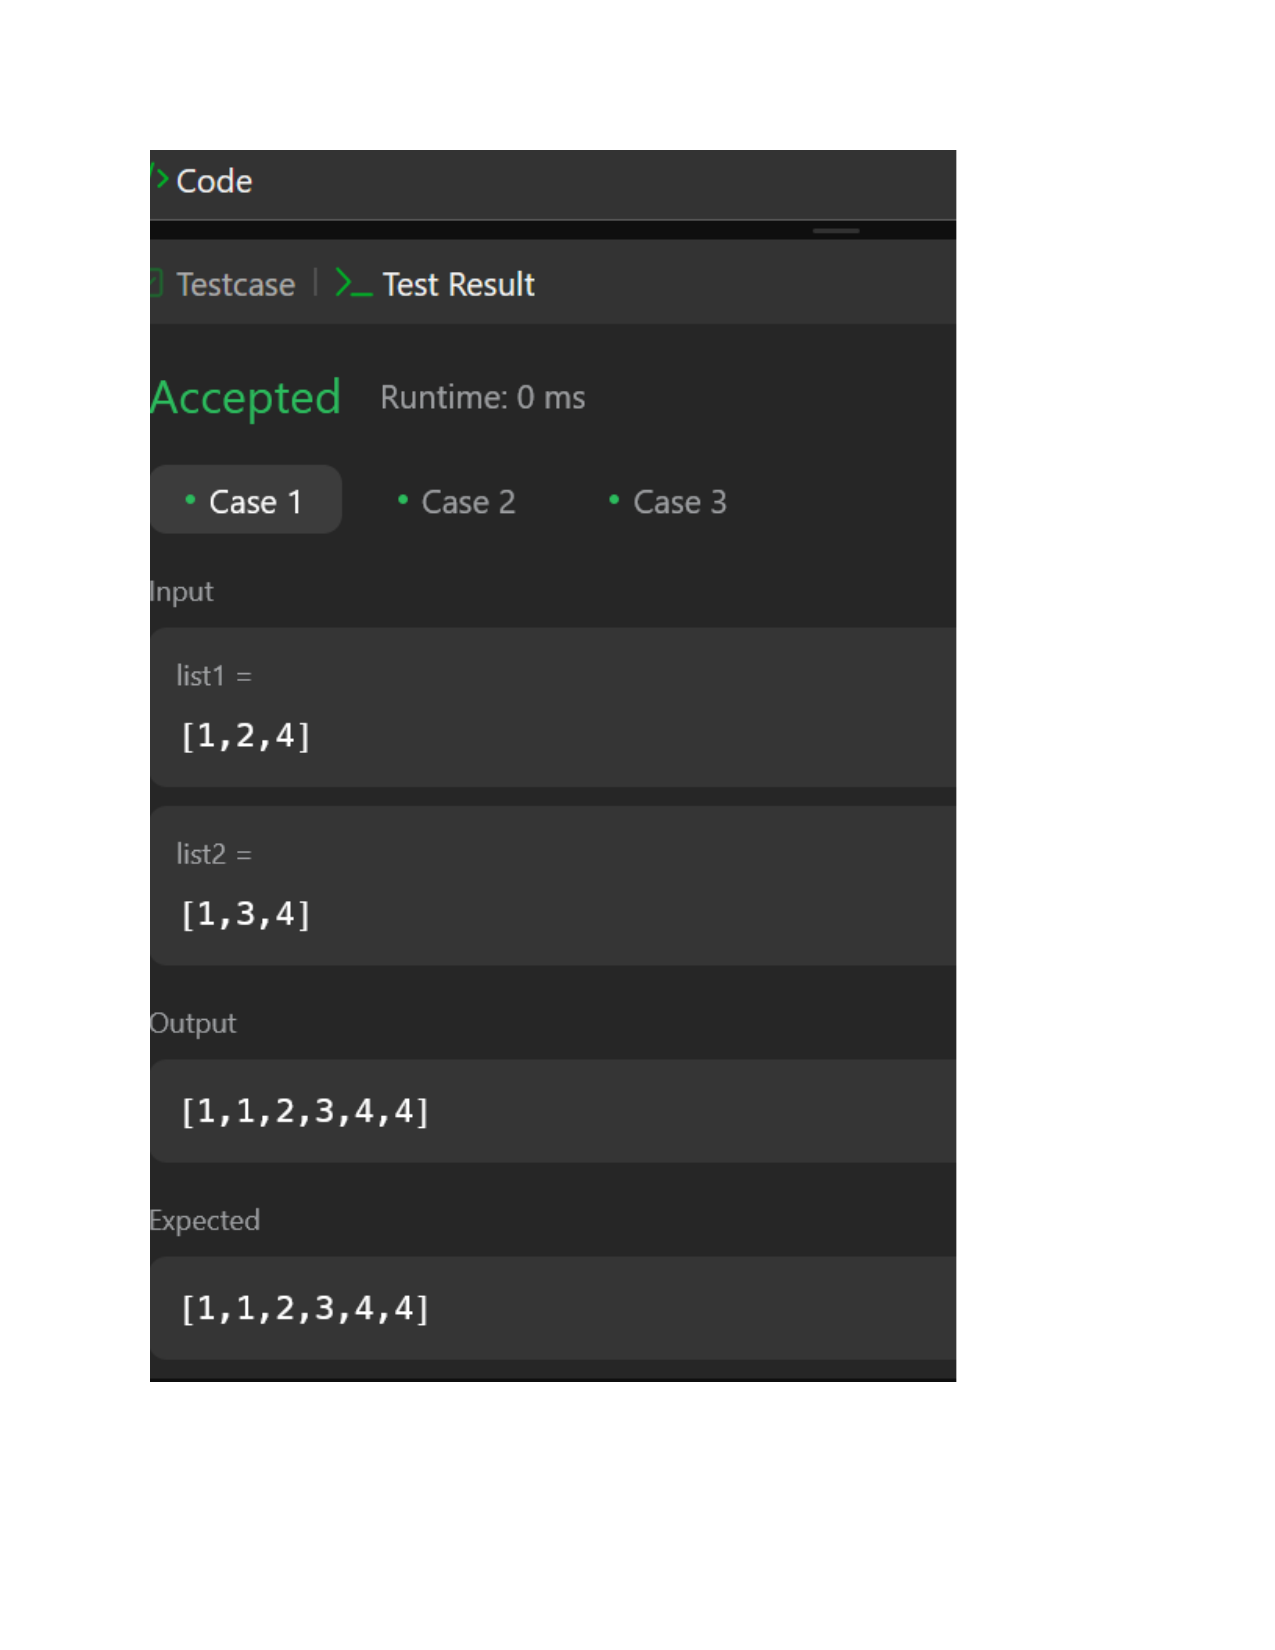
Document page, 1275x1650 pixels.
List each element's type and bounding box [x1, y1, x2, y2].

picture [150, 150, 957, 1382]
